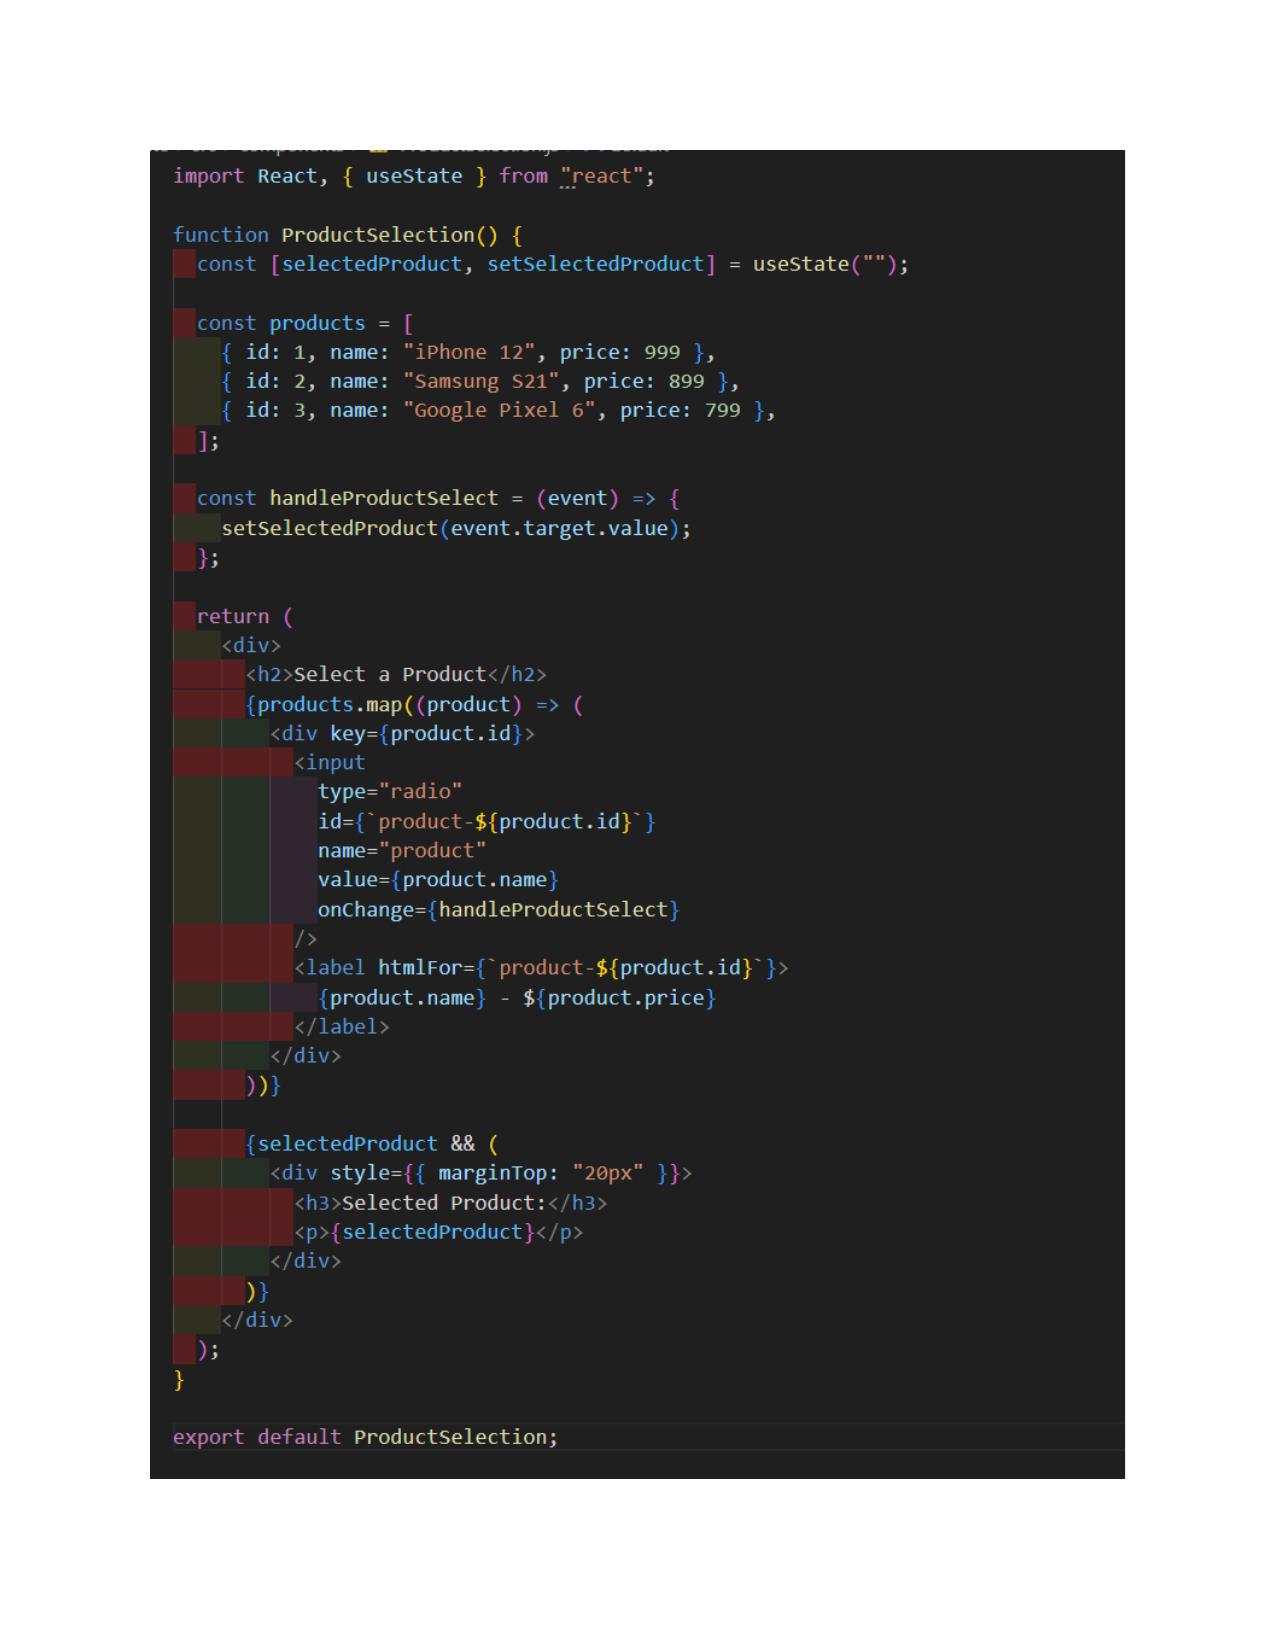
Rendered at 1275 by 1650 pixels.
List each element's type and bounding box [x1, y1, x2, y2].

picture [150, 150, 1125, 1479]
